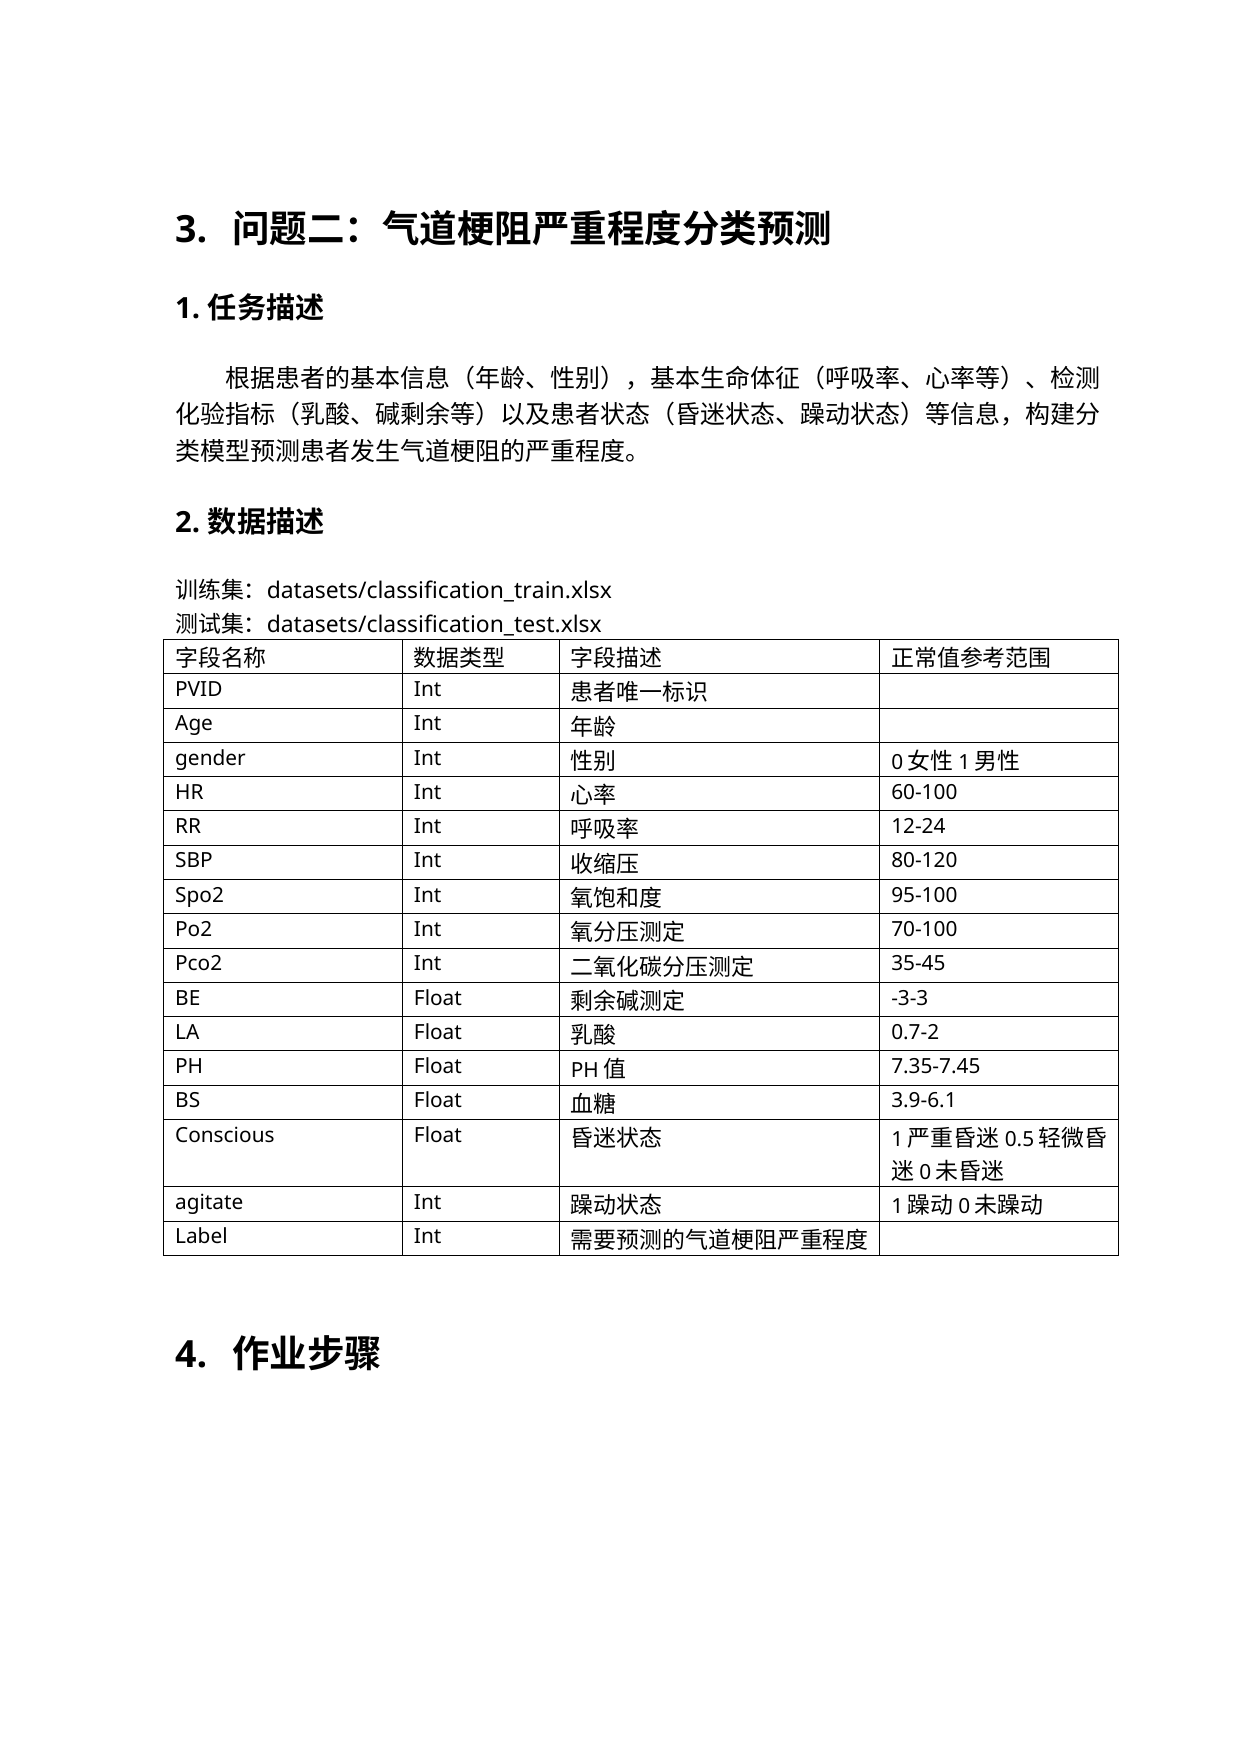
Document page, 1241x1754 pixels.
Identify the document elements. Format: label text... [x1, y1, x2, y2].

table_header 字段名称 [164, 640, 402, 673]
table_cell [880, 674, 1118, 707]
table_cell 乳酸 [560, 1017, 879, 1050]
table_cell Conscious [164, 1120, 402, 1186]
table_cell 60-100 [880, 777, 1118, 810]
table_cell Float [403, 1120, 559, 1186]
table_cell Int [403, 880, 559, 913]
table_cell Int [403, 709, 559, 742]
table_cell Label [164, 1222, 402, 1255]
table_cell 0女性 1男性 [880, 743, 1118, 776]
table_cell Pco2 [164, 949, 402, 982]
table_cell Float [403, 1051, 559, 1084]
table_cell 躁动状态 [560, 1187, 879, 1221]
table_cell -3-3 [880, 983, 1118, 1016]
table_cell RR [164, 811, 402, 844]
table_cell 剩余碱测定 [560, 983, 879, 1016]
table_cell BE [164, 983, 402, 1016]
table_cell Int [403, 914, 559, 947]
table_cell 患者唯一标识 [560, 674, 879, 707]
table_cell 性别 [560, 743, 879, 776]
table_cell [880, 1222, 1118, 1255]
table_cell Int [403, 1187, 559, 1221]
table_cell 7.35-7.45 [880, 1051, 1118, 1084]
table_cell 70-100 [880, 914, 1118, 947]
table_cell Spo2 [164, 880, 402, 913]
text 训练集：datasets/classification_train.xlsx [175, 572, 1107, 606]
list 任务描述 [175, 285, 1107, 327]
table_cell Int [403, 846, 559, 879]
table_cell 二氧化碳分压测定 [560, 949, 879, 982]
table_cell PH值 [560, 1051, 879, 1084]
table_cell BS [164, 1086, 402, 1119]
table_cell 血糖 [560, 1086, 879, 1119]
table_cell Float [403, 983, 559, 1016]
subtitle 作业步骤 [175, 1323, 1107, 1378]
table_cell Float [403, 1086, 559, 1119]
table_cell 收缩压 [560, 846, 879, 879]
table_cell 0.7-2 [880, 1017, 1118, 1050]
table_cell PH [164, 1051, 402, 1084]
table_cell 心率 [560, 777, 879, 810]
table_cell Int [403, 811, 559, 844]
table_cell 1躁动 0未躁动 [880, 1187, 1118, 1221]
table_cell 12-24 [880, 811, 1118, 844]
table_header 字段描述 [560, 640, 879, 673]
list 数据描述 [175, 499, 1107, 541]
table_cell 氧饱和度 [560, 880, 879, 913]
table_cell 95-100 [880, 880, 1118, 913]
table_cell Int [403, 1222, 559, 1255]
table_cell 年龄 [560, 709, 879, 742]
text 根据患者的基本信息（年龄、性别），基本生命体征（呼吸率、心率等）、检测化验指标（乳酸、碱剩余等）以及患者状态（昏迷状态、躁动状态）等信息，构建分类模型预测患者发生气道梗阻的严重程度。 [175, 359, 1107, 467]
table_cell 80-120 [880, 846, 1118, 879]
table_cell 氧分压测定 [560, 914, 879, 947]
table_cell 1严重昏迷 0.5轻微昏迷 0未昏迷 [880, 1120, 1118, 1186]
table_cell LA [164, 1017, 402, 1050]
table_cell 昏迷状态 [560, 1120, 879, 1186]
text 测试集：datasets/classification_test.xlsx [175, 606, 1107, 639]
table_cell SBP [164, 846, 402, 879]
table_header 正常值参考范围 [880, 640, 1118, 673]
table_cell 3.9-6.1 [880, 1086, 1118, 1119]
table_cell gender [164, 743, 402, 776]
table_cell Int [403, 674, 559, 707]
table_cell Age [164, 709, 402, 742]
table_cell HR [164, 777, 402, 810]
table_cell 需要预测的气道梗阻严重程度 [560, 1222, 879, 1255]
subtitle 问题二：气道梗阻严重程度分类预测 [175, 199, 1107, 254]
table_cell PVID [164, 674, 402, 707]
table_cell Po2 [164, 914, 402, 947]
table_cell 呼吸率 [560, 811, 879, 844]
table_cell Int [403, 949, 559, 982]
table_cell Int [403, 743, 559, 776]
table_cell Int [403, 777, 559, 810]
table_cell Float [403, 1017, 559, 1050]
table_cell agitate [164, 1187, 402, 1221]
table_cell [880, 709, 1118, 742]
table_header 数据类型 [403, 640, 559, 673]
table_cell 35-45 [880, 949, 1118, 982]
